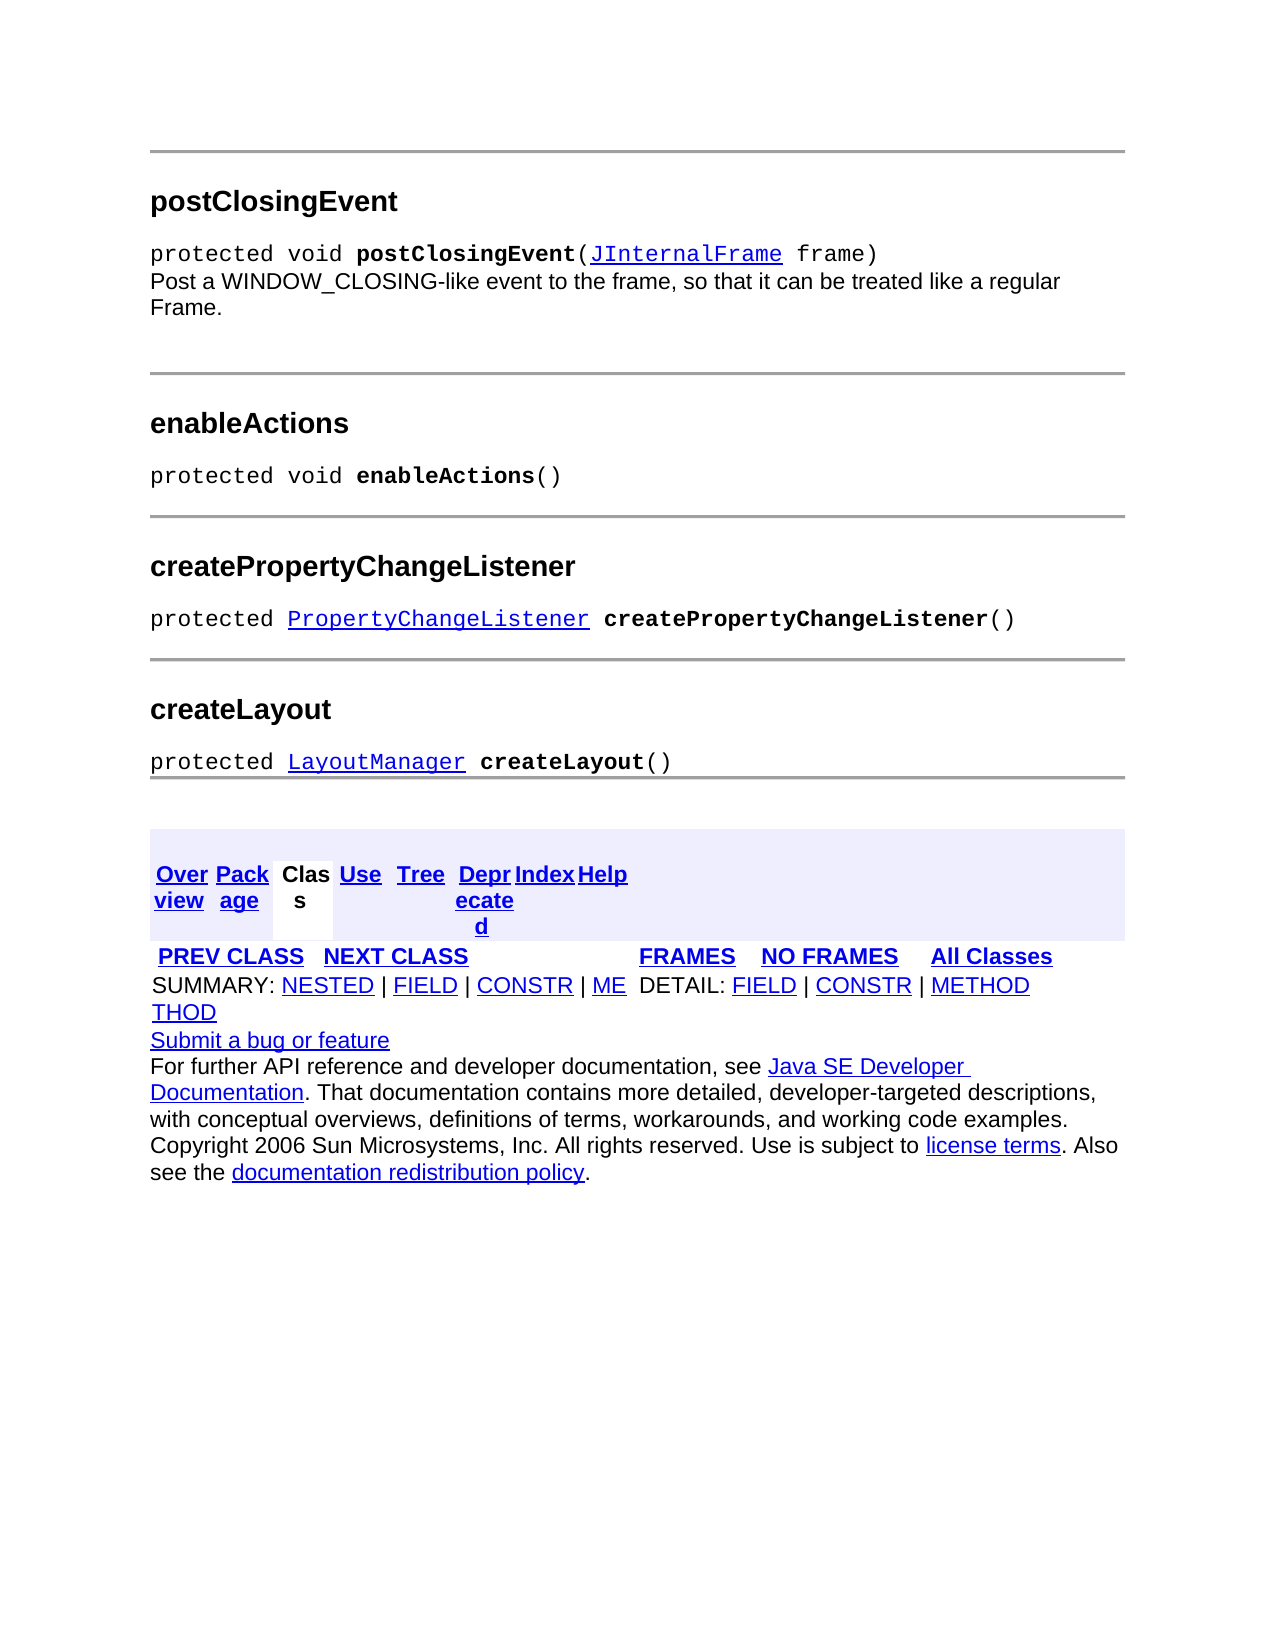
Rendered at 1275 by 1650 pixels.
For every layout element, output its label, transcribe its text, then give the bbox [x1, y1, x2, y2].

text protected void enableActions() [150, 464, 1125, 490]
table_cell PREV CLASS NEXT CLASS [150, 941, 637, 971]
subtitle enableActions [150, 376, 1125, 439]
table_cell SUMMARY: NESTED | FIELD | CONSTR | METHOD [150, 971, 637, 1027]
subtitle postClosingEvent [150, 154, 1125, 217]
text protected void postClosingEvent(JInternalFrame frame) [150, 242, 1125, 268]
text For further API reference and developer documentation, see Java SE Developer Documentation. That documentation contains more detailed, developer-targeted descriptions, with conceptual overviews, definitions of terms, workarounds, and working code examples. [150, 1053, 1125, 1132]
table_cell DETAIL: FIELD | CONSTR | METHOD [638, 971, 1125, 1027]
text Submit a bug or feature [150, 1027, 1125, 1053]
text protected LayoutManager createLayout() [150, 750, 1125, 776]
text Post a WINDOW_CLOSING-like event to the frame, so that it can be treated like a regular Frame. [150, 268, 1125, 321]
subtitle createLayout [150, 662, 1125, 725]
text protected PropertyChangeListener createPropertyChangeListener() [150, 607, 1125, 633]
subtitle createPropertyChangeListener [150, 519, 1125, 582]
table_header [150, 829, 1125, 941]
text Copyright 2006 Sun Microsystems, Inc. All rights reserved. Use is subject to license terms. Also see the documentation redistribution policy. [150, 1132, 1125, 1185]
table_cell FRAMES NO FRAMES All Classes [638, 941, 1125, 971]
